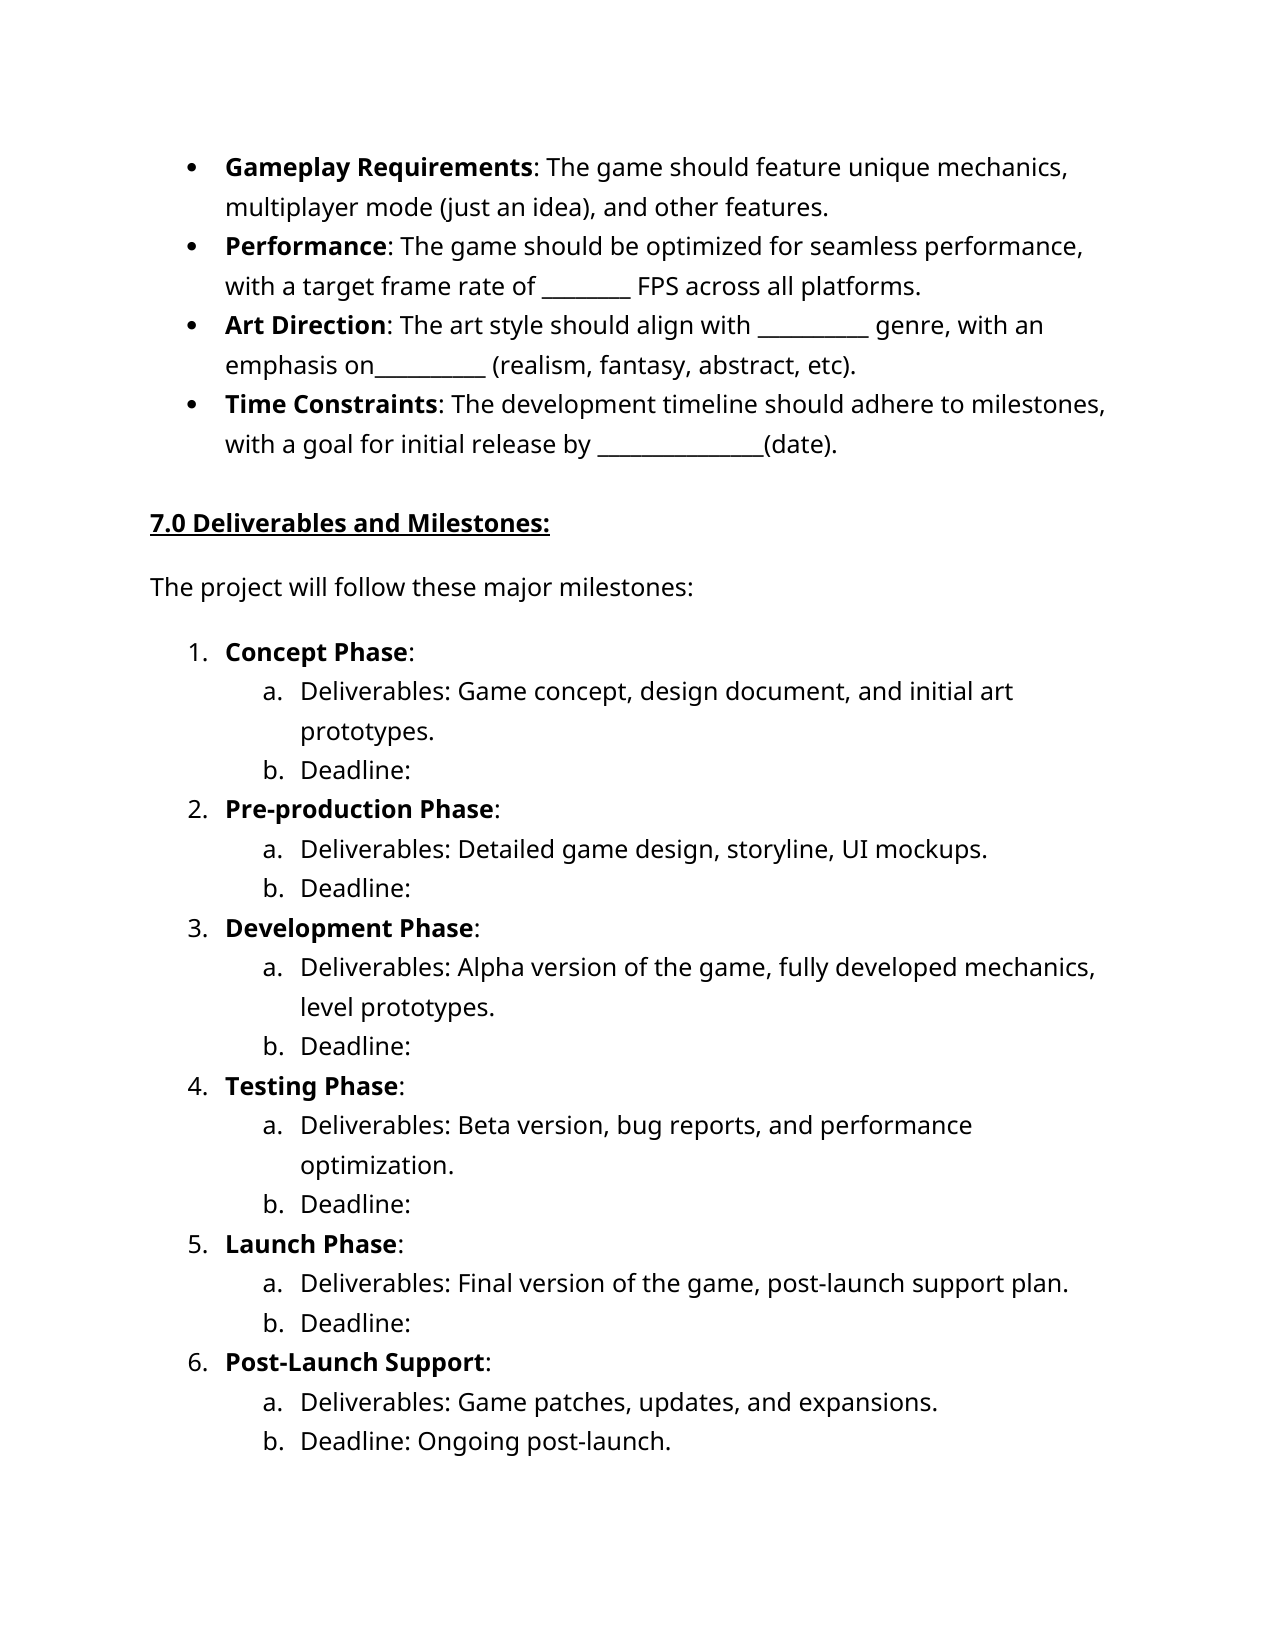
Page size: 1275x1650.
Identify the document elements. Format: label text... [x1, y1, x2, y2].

list Testing Phase: [187, 1068, 1125, 1103]
list Deliverables: Game patches, updates, and expansions. [262, 1384, 1125, 1418]
text 7.0 Deliverables and Milestones: [150, 505, 1125, 539]
list Deadline: [262, 753, 1125, 787]
list Deadline: [262, 871, 1125, 905]
list Development Phase: [187, 911, 1125, 945]
list Post-Launch Support: [187, 1345, 1125, 1379]
text The project will follow these major milestones: [150, 570, 1125, 604]
list Gameplay Requirements: The game should feature unique mechanics, multiplayer mode (just an idea), and other features. [187, 150, 1125, 223]
list Deadline: [262, 1187, 1125, 1221]
list Deadline: [262, 1305, 1125, 1339]
list Pre-production Phase: [187, 792, 1125, 826]
list Deliverables: Detailed game design, storyline, UI mockups. [262, 832, 1125, 866]
list Deliverables: Final version of the game, post-launch support plan. [262, 1266, 1125, 1300]
list Time Constraints: The development timeline should adhere to milestones, with a goal for initial release by _______________(date). [187, 387, 1125, 460]
list Performance: The game should be optimized for seamless performance, with a target frame rate of ________ FPS across all platforms. [187, 229, 1125, 302]
list Deliverables: Beta version, bug reports, and performance optimization. [262, 1108, 1125, 1182]
list Deadline: [262, 1029, 1125, 1063]
list Deliverables: Game concept, design document, and initial art prototypes. [262, 674, 1125, 747]
list Art Direction: The art style should align with __________ genre, with an emphasis on__________ (realism, fantasy, abstract, etc). [187, 308, 1125, 381]
list Deadline: Ongoing post-launch. [262, 1424, 1125, 1458]
list Launch Phase: [187, 1226, 1125, 1261]
list Deliverables: Alpha version of the game, fully developed mechanics, level prototypes. [262, 950, 1125, 1024]
list Concept Phase: [187, 634, 1125, 668]
